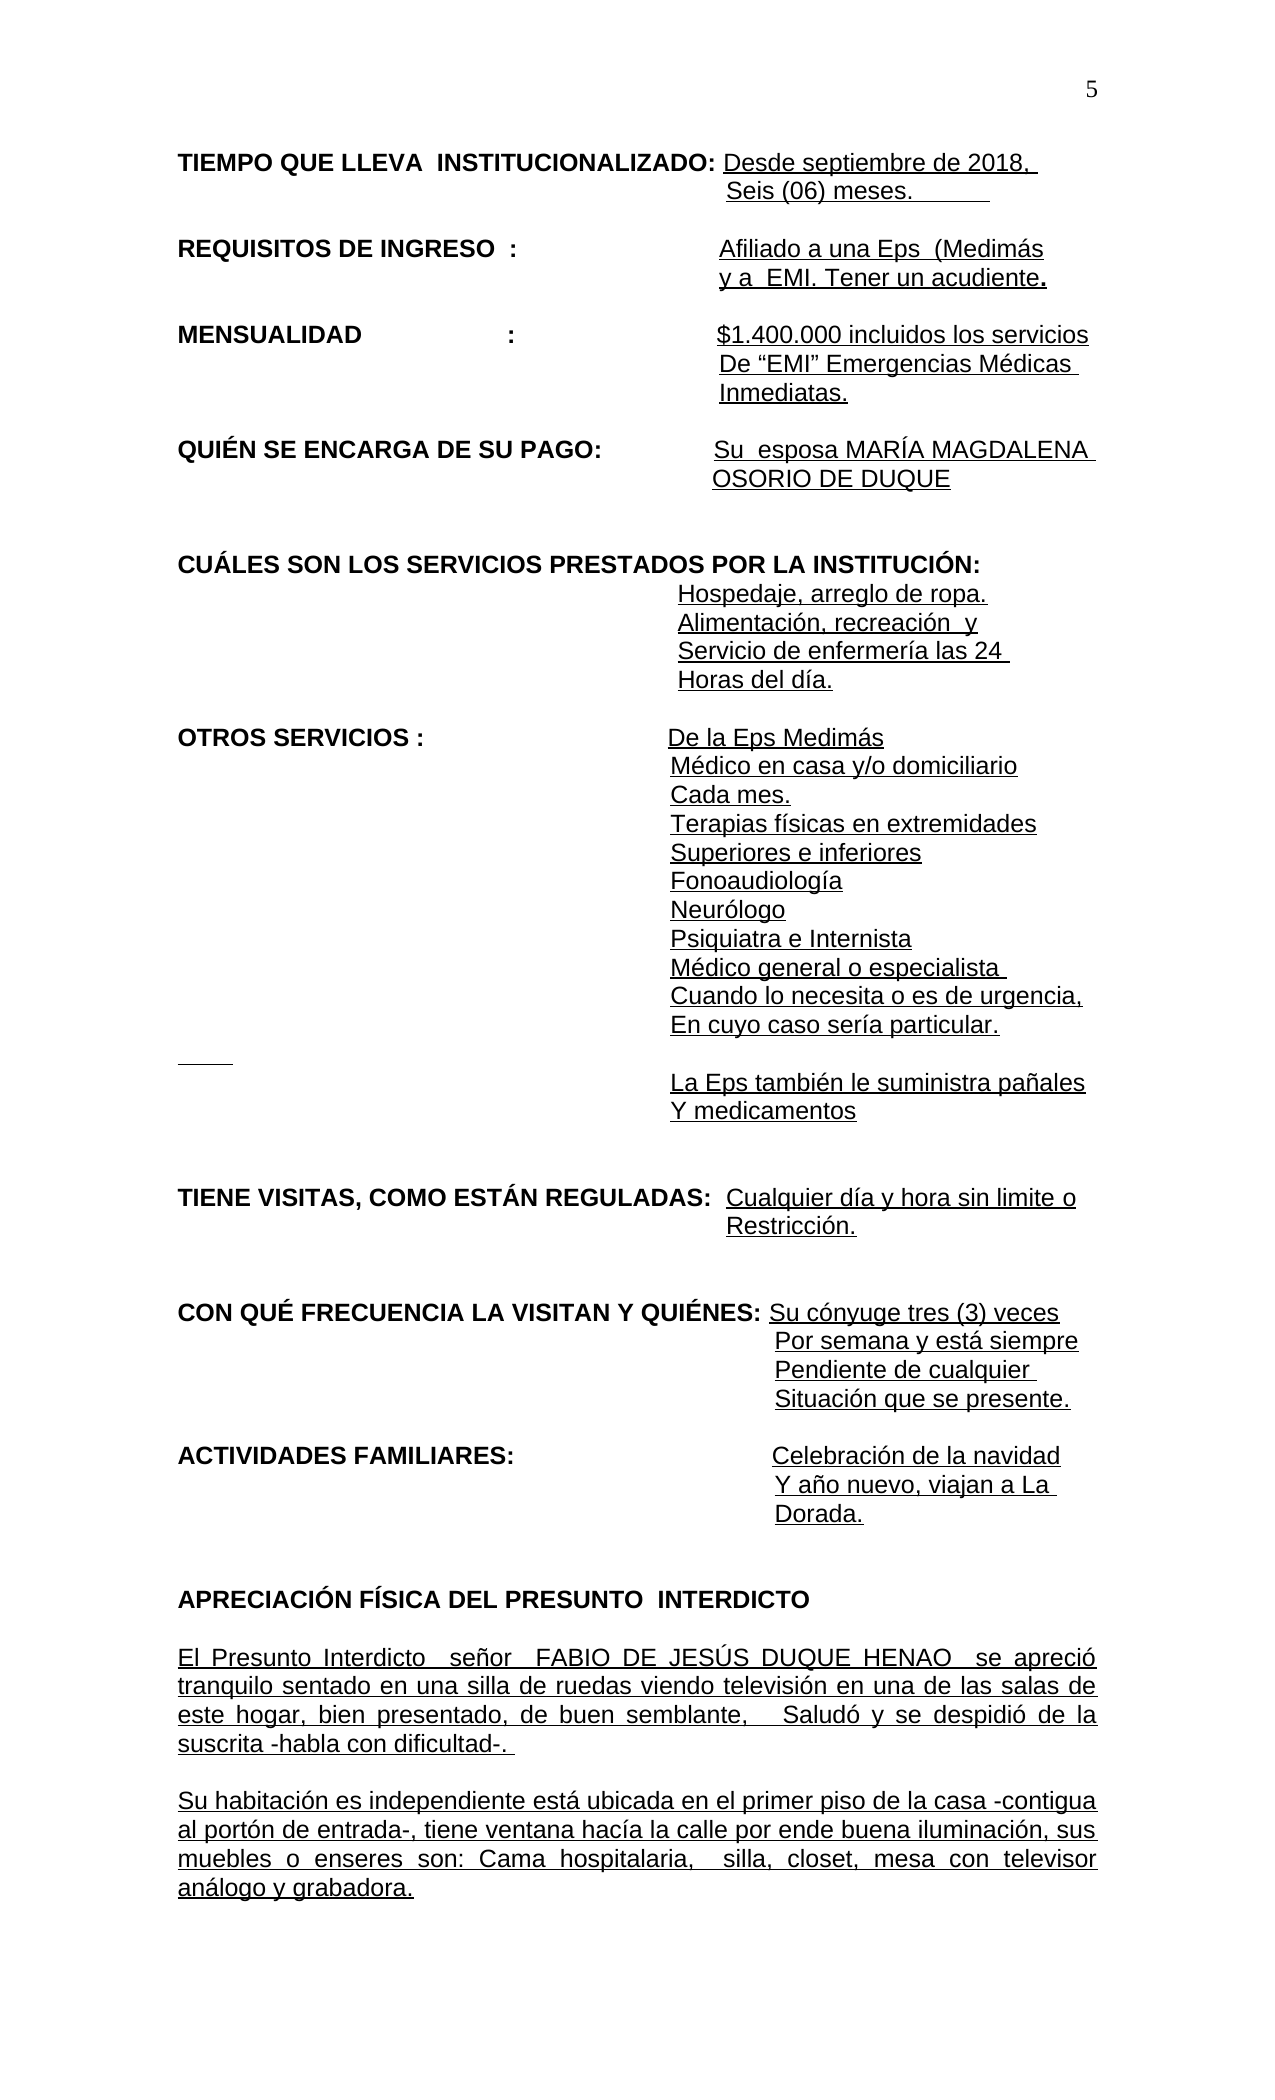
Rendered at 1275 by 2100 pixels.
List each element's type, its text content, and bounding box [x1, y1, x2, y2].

text CUÁLES SON LOS SERVICIOS PRESTADOS POR LA INSTITUCIÓN: [177, 550, 1098, 579]
text OSORIO DE DUQUE [177, 464, 1098, 493]
text Su habitación es independiente está ubicada en el primer piso de la casa -contigua al portón de entrada-, tiene ventana hacía la calle por ende buena iluminación, sus muebles o enseres son: Cama hospitalaria, silla, closet, mesa con televisor análogo y grabadora. [177, 1786, 1098, 1811]
text Situación que se presente. [177, 1384, 1098, 1413]
text Terapias físicas en extremidades [177, 809, 1098, 838]
text Su habitación es independiente está ubicada en el primer piso de la casa -contigua al portón de entrada-, tiene ventana hacía la calle por ende buena iluminación, sus muebles o enseres son: Cama hospitalaria, silla, closet, mesa con televisor análogo y grabadora. [177, 1841, 1098, 1869]
text QUIÉN SE ENCARGA DE SU PAGO: Su esposa MARÍA MAGDALENA [177, 435, 1098, 464]
text Médico en casa y/o domiciliario [177, 751, 1098, 780]
text Y medicamentos [177, 1096, 1098, 1125]
text Servicio de enfermería las 24 [177, 636, 1098, 665]
text Superiores e inferiores [177, 838, 1098, 866]
text y a EMI. Tener un acudiente. [177, 263, 1098, 291]
text Dorada. [177, 1499, 1098, 1528]
text En cuyo caso sería particular. [177, 1010, 1098, 1039]
text Neurólogo [177, 895, 1098, 924]
text Su habitación es independiente está ubicada en el primer piso de la casa -contigua al portón de entrada-, tiene ventana hacía la calle por ende buena iluminación, sus muebles o enseres son: Cama hospitalaria, silla, closet, mesa con televisor análogo y grabadora. [177, 1870, 1098, 1901]
text Médico general o especialista [177, 953, 1098, 981]
text OTROS SERVICIOS : De la Eps Medimás [177, 723, 1098, 751]
text REQUISITOS DE INGRESO : Afiliado a una Eps (Medimás [177, 234, 1098, 263]
text La Eps también le suministra pañales [177, 1068, 1098, 1096]
text TIENE VISITAS, COMO ESTÁN REGULADAS: Cualquier día y hora sin limite o [177, 1183, 1098, 1211]
text MENSUALIDAD : $1.400.000 incluidos los servicios [177, 320, 1098, 349]
text APRECIACIÓN FÍSICA DEL PRESUNTO INTERDICTO [177, 1585, 1098, 1614]
text Pendiente de cualquier [177, 1355, 1098, 1384]
text Fonoaudiología [177, 866, 1098, 895]
text El Presunto Interdicto señor FABIO DE JESÚS DUQUE HENAO se apreció tranquilo sentado en una silla de ruedas viendo televisión en una de las salas de este hogar, bien presentado, de buen semblante, Saludó y se despidió de la suscrita -habla con dificultad-. [177, 1697, 1098, 1725]
text Inmediatas. [177, 378, 1098, 406]
text Seis (06) meses. [177, 176, 1098, 205]
text Cada mes. [177, 780, 1098, 809]
text Y año nuevo, viajan a La [177, 1470, 1098, 1499]
text El Presunto Interdicto señor FABIO DE JESÚS DUQUE HENAO se apreció tranquilo sentado en una silla de ruedas viendo televisión en una de las salas de este hogar, bien presentado, de buen semblante, Saludó y se despidió de la suscrita -habla con dificultad-. [177, 1726, 1098, 1758]
text Restricción. [177, 1211, 1098, 1240]
text TIEMPO QUE LLEVA INSTITUCIONALIZADO: Desde septiembre de 2018, [177, 148, 1098, 176]
text El Presunto Interdicto señor FABIO DE JESÚS DUQUE HENAO se apreció tranquilo sentado en una silla de ruedas viendo televisión en una de las salas de este hogar, bien presentado, de buen semblante, Saludó y se despidió de la suscrita -habla con dificultad-. [177, 1643, 1098, 1696]
text CON QUÉ FRECUENCIA LA VISITAN Y QUIÉNES: Su cónyuge tres (3) veces [177, 1298, 1098, 1326]
text Por semana y está siempre [177, 1326, 1098, 1355]
text Alimentación, recreación y [177, 608, 1098, 636]
text Hospedaje, arreglo de ropa. [177, 579, 1098, 608]
text Su habitación es independiente está ubicada en el primer piso de la casa -contigua al portón de entrada-, tiene ventana hacía la calle por ende buena iluminación, sus muebles o enseres son: Cama hospitalaria, silla, closet, mesa con televisor análogo y grabadora. [177, 1812, 1098, 1840]
text Horas del día. [177, 665, 1098, 694]
text Psiquiatra e Internista [177, 924, 1098, 953]
text De “EMI” Emergencias Médicas [177, 349, 1098, 378]
text ACTIVIDADES FAMILIARES: Celebración de la navidad [177, 1441, 1098, 1470]
text Cuando lo necesita o es de urgencia, [177, 981, 1098, 1010]
